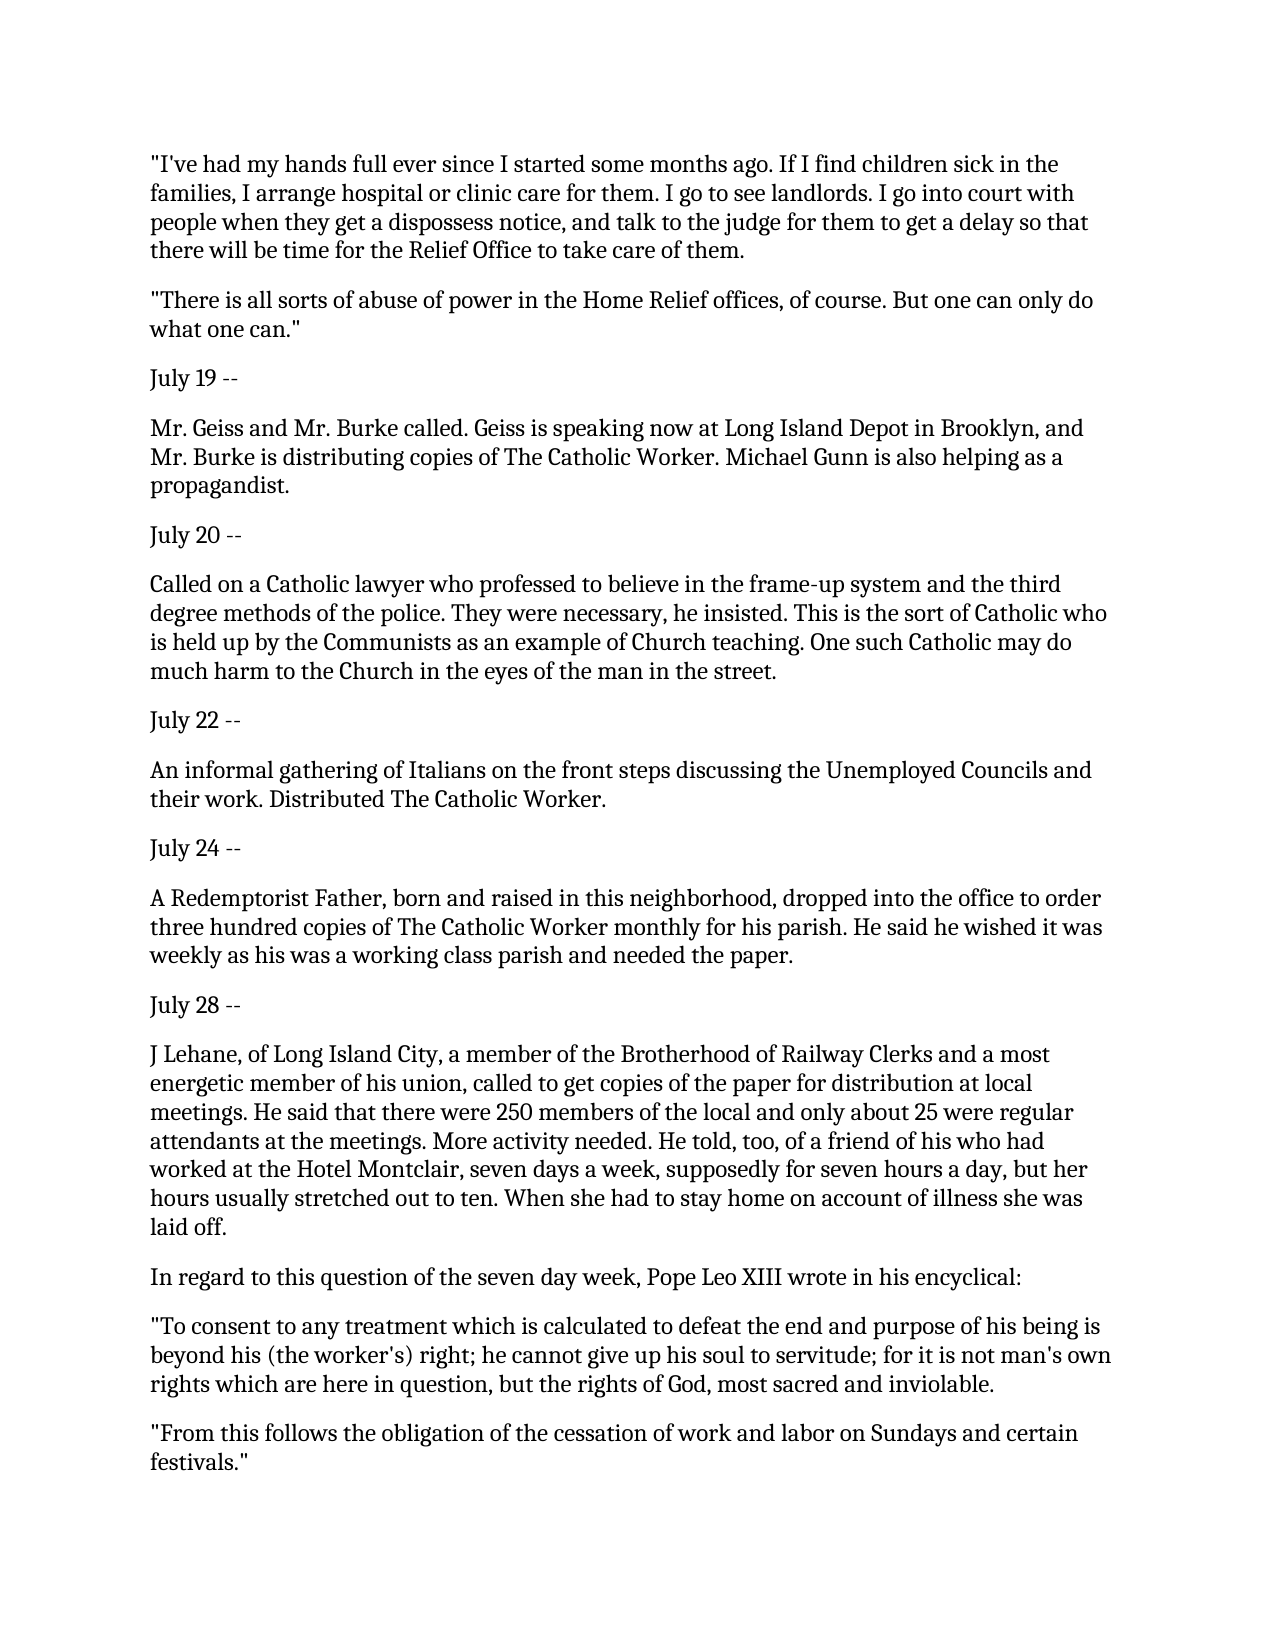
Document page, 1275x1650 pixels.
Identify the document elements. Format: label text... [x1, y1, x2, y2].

text "To consent to any treatment which is calculated to defeat the end and purpose of his being is beyond his (the worker's) right; he cannot give up his soul to servitude; for it is not man's own rights which are here in question, but the rights of God, most sacred and inviolable. [150, 1312, 1125, 1398]
text J Lehane, of Long Island City, a member of the Brotherhood of Railway Clerks and a most energetic member of his union, called to get copies of the paper for distribution at local meetings. He said that there were 250 members of the local and only about 25 were regular attendants at the meetings. More activity needed. He told, too, of a friend of his who had worked at the Hotel Montclair, seven days a week, supposedly for seven hours a day, but her hours usually stretched out to ten. When she had to stay home on account of illness she was laid off. [150, 1040, 1125, 1242]
text Called on a Catholic lawyer who professed to believe in the frame-up system and the third degree methods of the police. They were necessary, he insisted. This is the sort of Catholic who is held up by the Communists as an example of Church teaching. One such Catholic may do much harm to the Church in the eyes of the man in the street. [150, 570, 1125, 685]
text "I've had my hands full ever since I started some months ago. If I find children sick in the families, I arrange hospital or clinic care for them. I go to see landlords. I go into court with people when they get a dispossess notice, and talk to the judge for them to get a delay so that there will be time for the Relief Office to take care of them. [150, 150, 1125, 265]
text "There is all sorts of abuse of power in the Home Relief offices, of course. But one can only do what one can." [150, 286, 1125, 343]
text July 28 -- [150, 991, 1125, 1019]
text July 19 -- [150, 364, 1125, 393]
text A Redemptorist Father, born and raised in this neighborhood, dropped into the office to order three hundred copies of The Catholic Worker monthly for his parish. He said he wished it was weekly as his was a working class parish and needed the paper. [150, 884, 1125, 970]
text July 22 -- [150, 706, 1125, 735]
text "From this follows the obligation of the cessation of work and labor on Sundays and certain festivals." [150, 1419, 1125, 1477]
text Mr. Geiss and Mr. Burke called. Geiss is speaking now at Long Island Depot in Brooklyn, and Mr. Burke is distributing copies of The Catholic Worker. Michael Gunn is also helping as a propagandist. [150, 414, 1125, 500]
text July 20 -- [150, 521, 1125, 549]
text An informal gathering of Italians on the front steps discussing the Unemployed Councils and their work. Distributed The Catholic Worker. [150, 756, 1125, 813]
text July 24 -- [150, 834, 1125, 863]
text In regard to this question of the seven day week, Pope Leo XIII wrote in his encyclical: [150, 1262, 1125, 1291]
